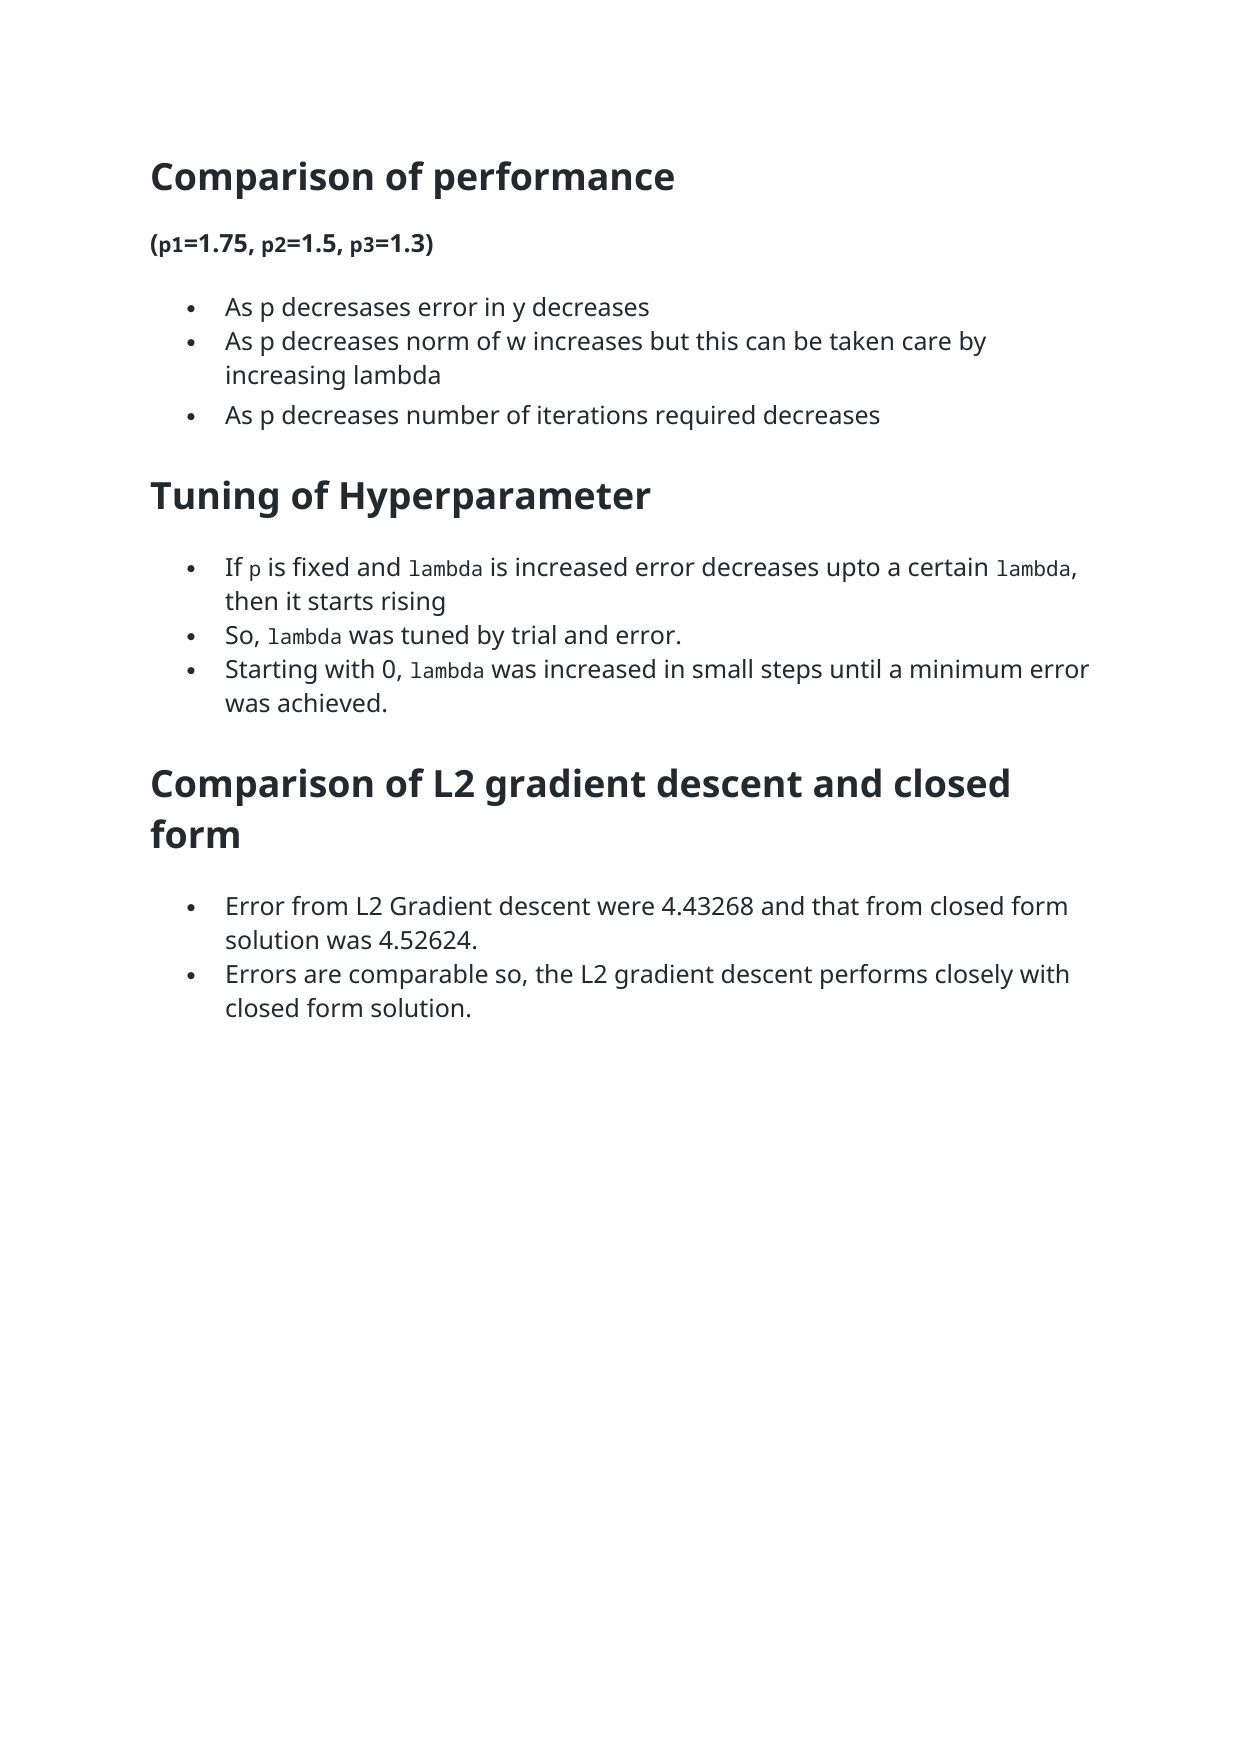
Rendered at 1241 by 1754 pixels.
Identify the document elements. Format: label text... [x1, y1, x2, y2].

list As p decreases number of iterations required decreases [187, 398, 1090, 432]
list Errors are comparable so, the L2 gradient descent performs closely with closed form solution. [187, 957, 1090, 1025]
text Tuning of Hyperparameter [150, 469, 1090, 520]
list If p is fixed and lambda is increased error decreases upto a certain lambda, then it starts rising [187, 549, 1090, 618]
text Comparison of performance [150, 150, 1090, 201]
list As p decreases norm of w increases but this can be taken care by increasing lambda [187, 323, 1090, 391]
list So, lambda was tuned by trial and error. [187, 618, 1090, 652]
text Comparison of L2 gradient descent and closed form [150, 757, 1090, 859]
text (p1=1.75, p2=1.5, p3=1.3) [150, 226, 1090, 260]
list As p decresases error in y decreases [187, 289, 1090, 323]
list Starting with 0, lambda was increased in small steps until a minimum error was achieved. [187, 652, 1090, 720]
list Error from L2 Gradient descent were 4.43268 and that from closed form solution was 4.52624. [187, 888, 1090, 957]
